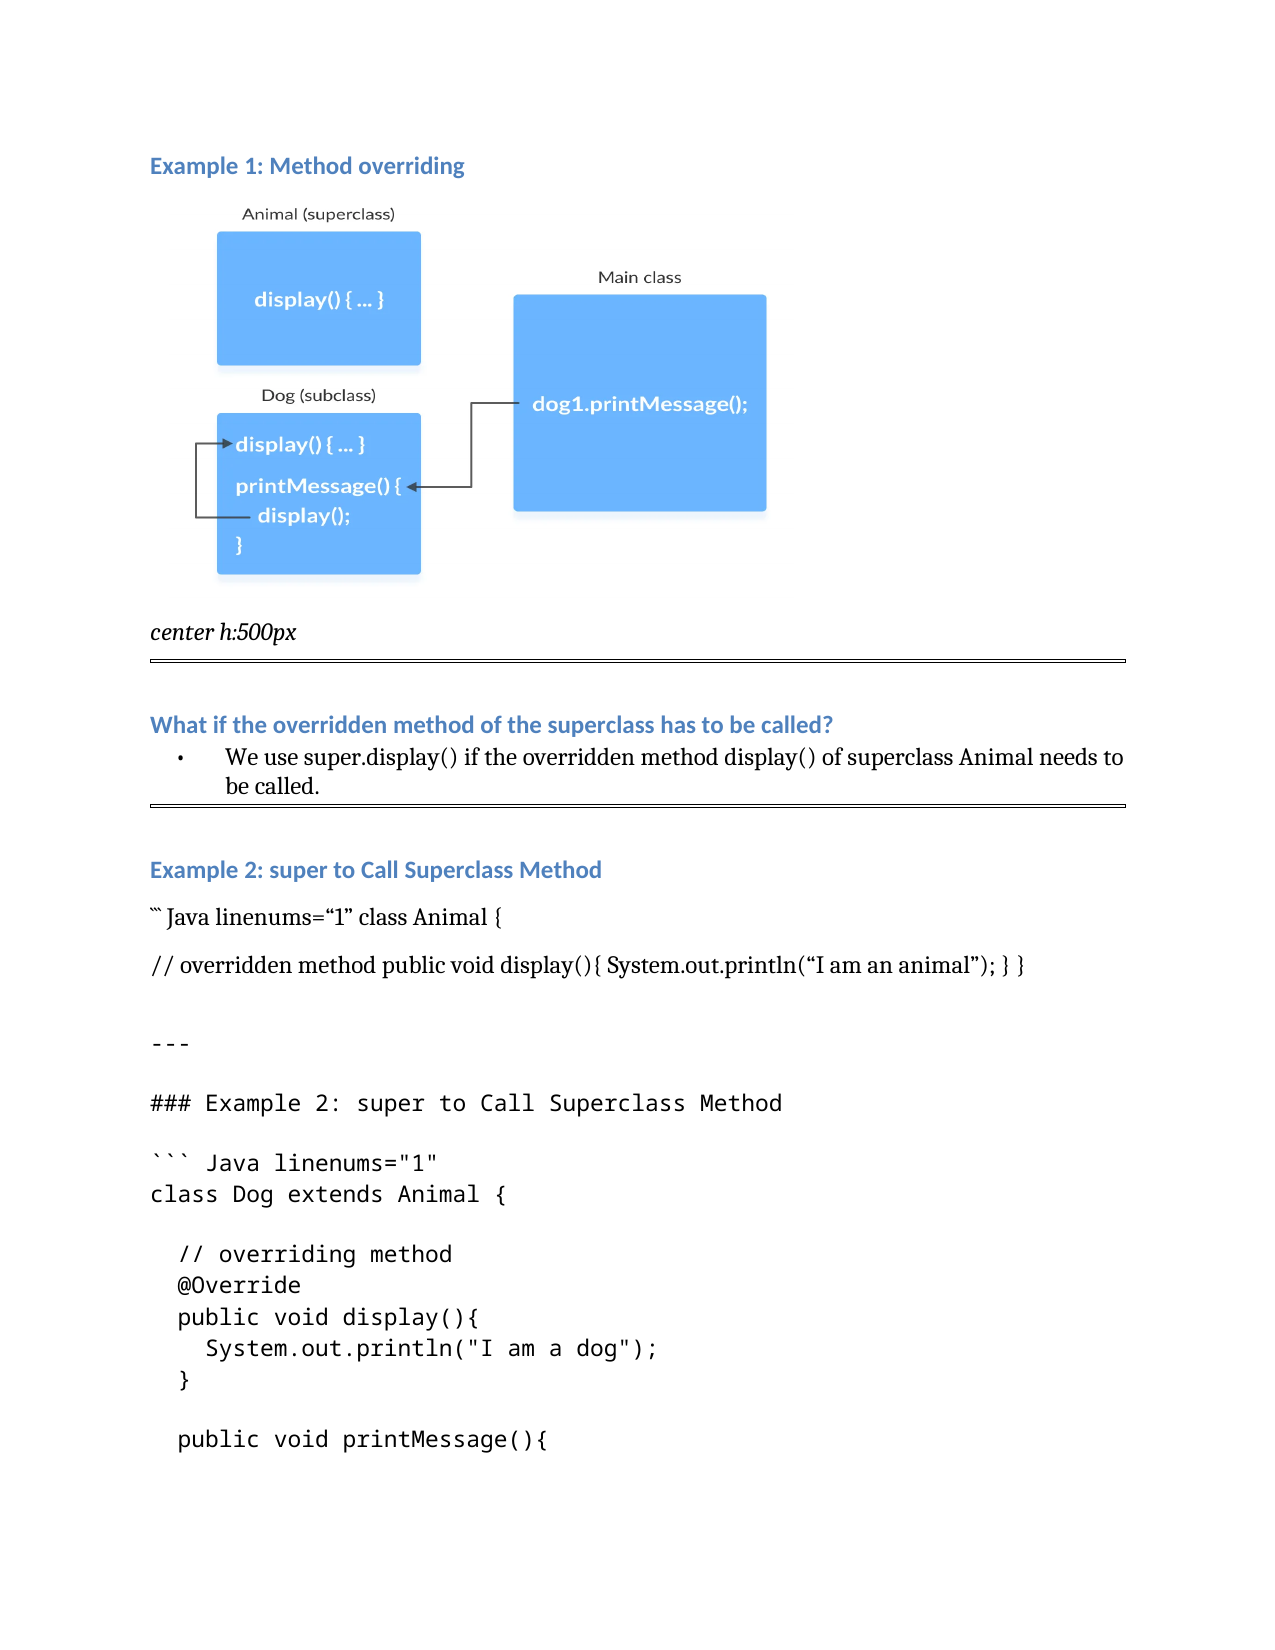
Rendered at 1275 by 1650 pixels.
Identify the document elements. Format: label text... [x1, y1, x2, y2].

list We use super.display() if the overridden method display() of superclass Animal needs to be called. [175, 743, 1125, 801]
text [150, 998, 1125, 1483]
text center h:500px [150, 618, 1125, 647]
picture [168, 180, 794, 598]
subtitle Example 2: super to Call Superclass Method [150, 854, 1125, 884]
subtitle Example 1: Method overriding [150, 150, 1125, 181]
subtitle What if the overridden method of the superclass has to be called? [150, 709, 1125, 739]
text // overridden method public void display(){ System.out.println(“I am an animal”); } } [150, 951, 1125, 979]
text ``` Java linenums=“1” class Animal { [150, 903, 1125, 932]
